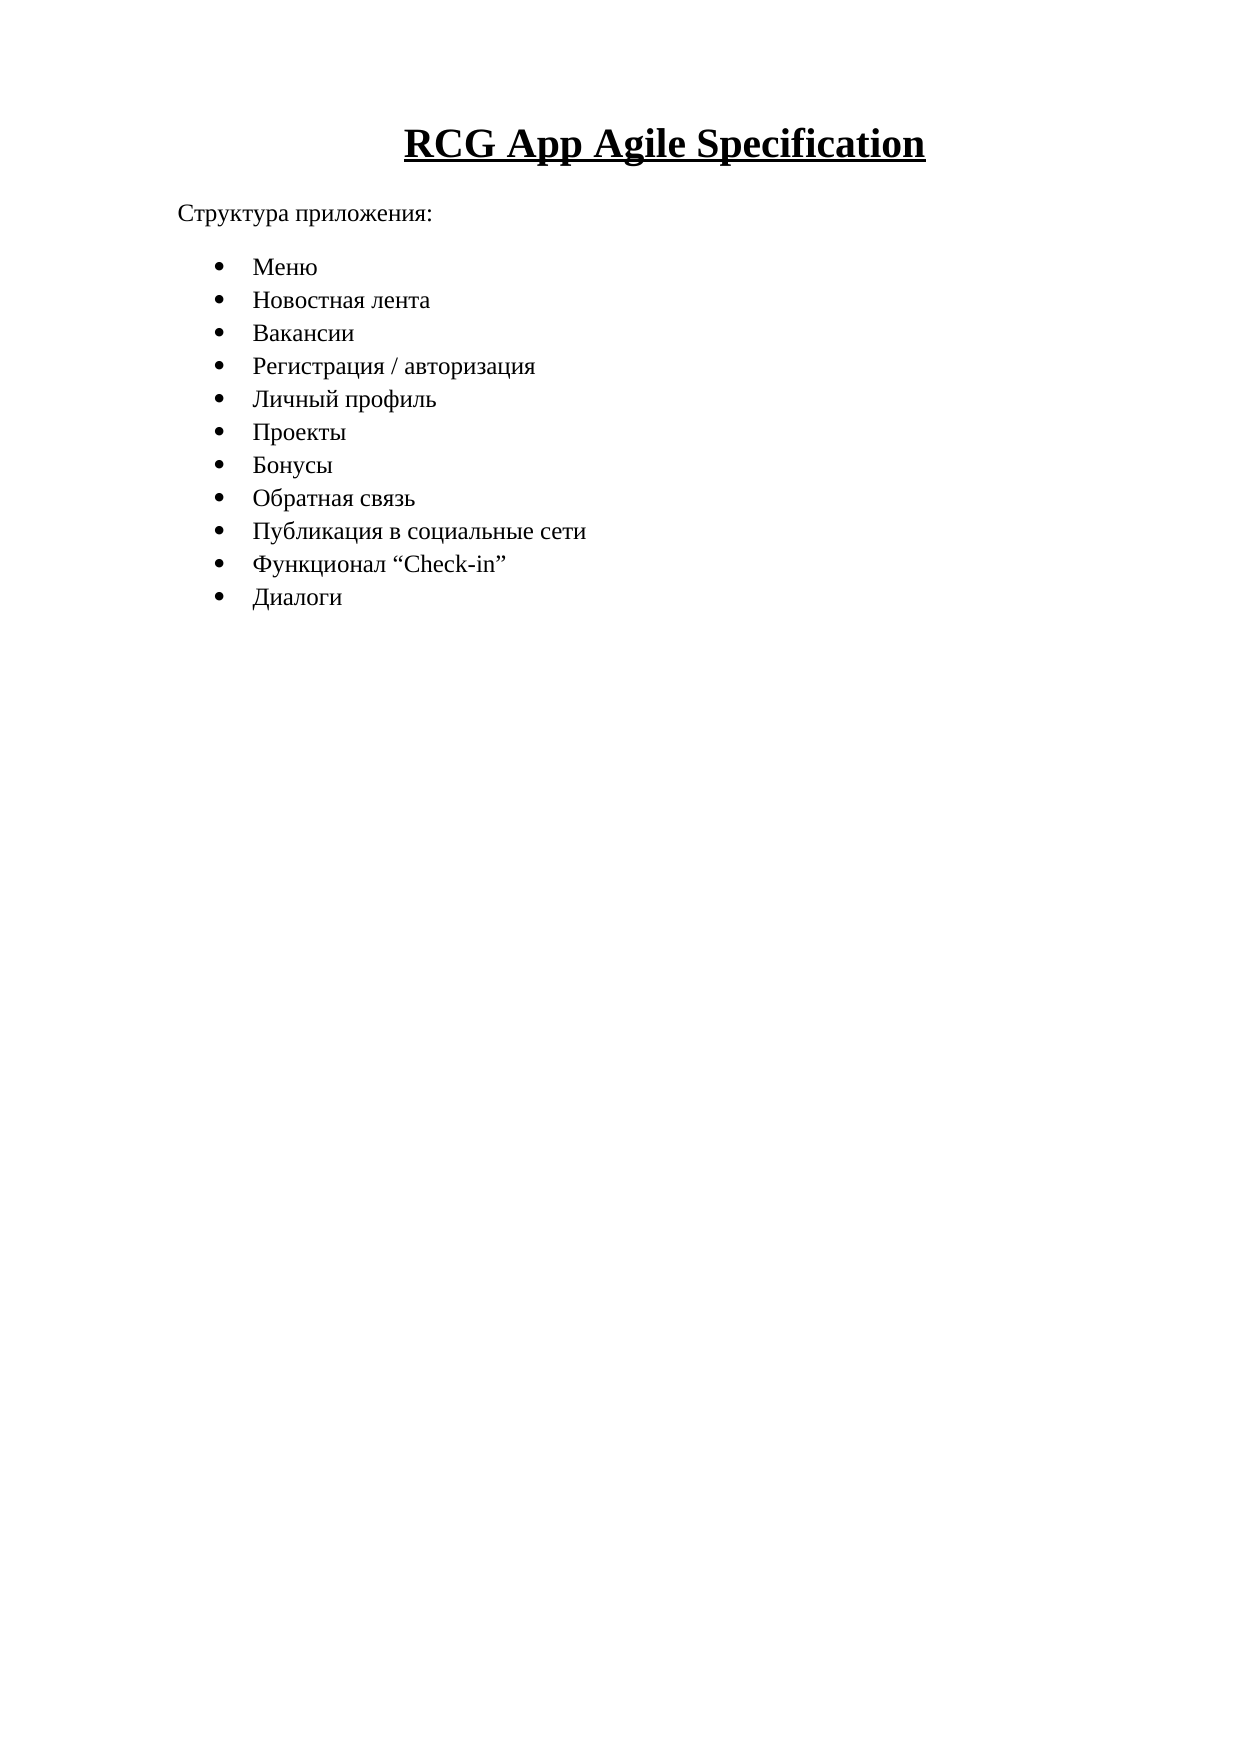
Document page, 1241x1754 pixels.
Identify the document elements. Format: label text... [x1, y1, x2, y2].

list Меню [215, 252, 1152, 281]
list Регистрация / авторизация [215, 351, 1152, 380]
list Диалоги [215, 582, 1152, 611]
list Бонусы [215, 450, 1152, 479]
list Проекты [215, 417, 1152, 446]
list Публикация в социальные сети [215, 516, 1152, 545]
list Функционал “Check-in” [215, 549, 1152, 578]
list Обратная связь [215, 483, 1152, 512]
list Личный профиль [215, 384, 1152, 413]
list Вакансии [215, 318, 1152, 347]
text RCG App Agile Specification [177, 118, 1152, 166]
list Новостная лента [215, 285, 1152, 314]
text Структура приложения: [177, 198, 1152, 227]
